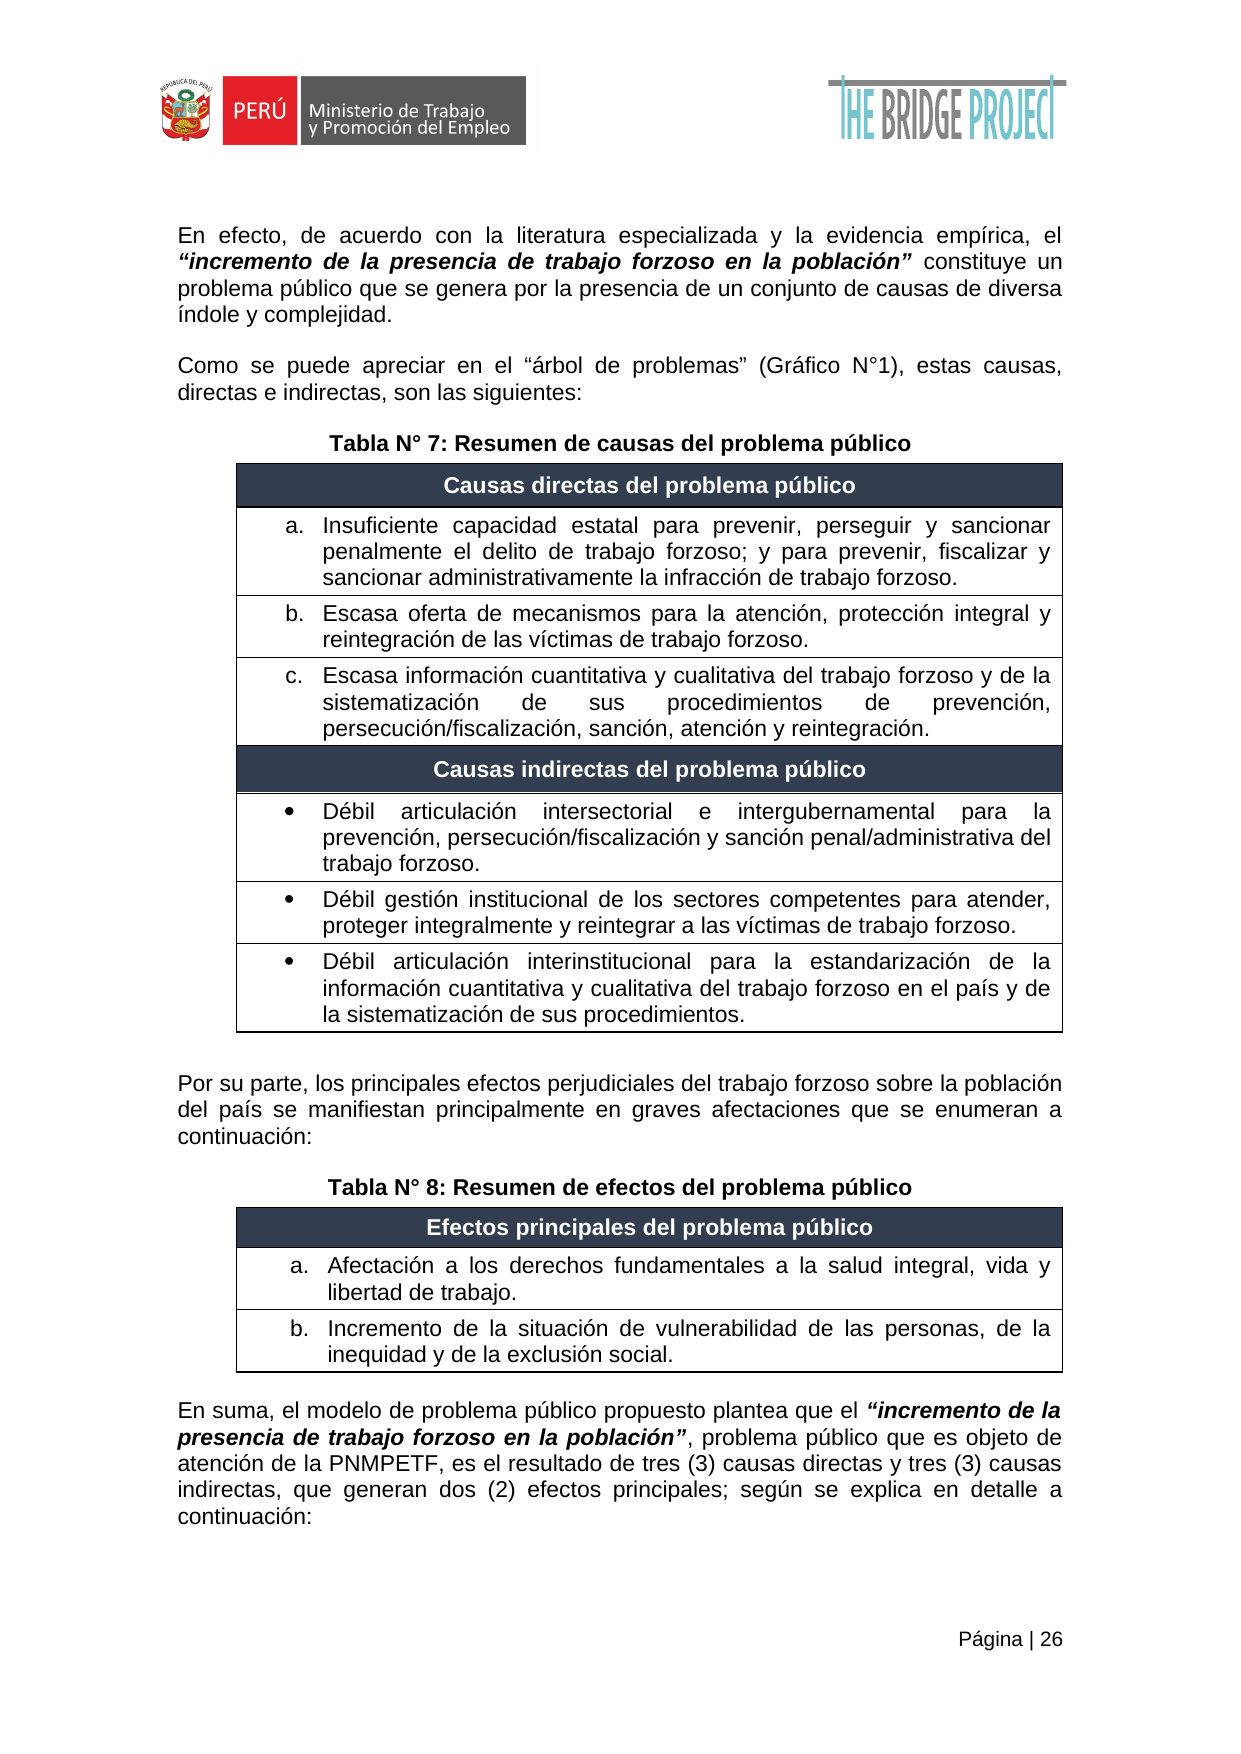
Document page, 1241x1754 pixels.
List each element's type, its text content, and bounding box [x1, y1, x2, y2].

text En efecto, de acuerdo con la literatura especializada y la evidencia empírica, el “incremento de la presencia de trabajo forzoso en la población” constituye un problema público que se genera por la presencia de un conjunto de causas de diversa índole y complejidad. [177, 222, 1063, 327]
table_cell Causas indirectas del problema público [237, 746, 1062, 792]
table_cell Débil articulación intersectorial e intergubernamental para la prevención, persecución/fiscalización y sanción penal/administrativa del trabajo forzoso. [237, 794, 1062, 881]
table_cell Incremento de la situación de vulnerabilidad de las personas, de la inequidad y de la exclusión social. [237, 1310, 1062, 1371]
text Tabla N° 7: Resumen de causas del problema público [177, 430, 1063, 456]
table_header Causas directas del problema público [237, 464, 1062, 506]
table_cell Débil gestión institucional de los sectores competentes para atender, proteger integralmente y reintegrar a las víctimas de trabajo forzoso. [237, 882, 1062, 943]
picture [828, 75, 1067, 153]
text En suma, el modelo de problema público propuesto plantea que el “incremento de la presencia de trabajo forzoso en la población”, problema público que es objeto de atención de la PNMPETF, es el resultado de tres (3) causas directas y tres (3) causas indirectas, que generan dos (2) efectos principales; según se explica en detalle a continuación: [177, 1397, 1063, 1529]
text Como se puede apreciar en el “árbol de problemas” (Gráfico N°1), estas causas, directas e indirectas, son las siguientes: [177, 352, 1063, 405]
text Por su parte, los principales efectos perjudiciales del trabajo forzoso sobre la población del país se manifiestan principalmente en graves afectaciones que se enumeran a continuación: [177, 1070, 1063, 1149]
table_cell Débil articulación interinstitucional para la estandarización de la información cuantitativa y cualitativa del trabajo forzoso en el país y de la sistematización de sus procedimientos. [237, 944, 1062, 1031]
text Tabla N° 8: Resumen de efectos del problema público [177, 1174, 1063, 1200]
table_header Efectos principales del problema público [237, 1208, 1062, 1247]
table_cell Escasa oferta de mecanismos para la atención, protección integral y reintegración de las víctimas de trabajo forzoso. [237, 596, 1062, 657]
table_cell Afectación a los derechos fundamentales a la salud integral, vida y libertad de trabajo. [237, 1248, 1062, 1309]
table_cell Insuficiente capacidad estatal para prevenir, perseguir y sancionar penalmente el delito de trabajo forzoso; y para prevenir, fiscalizar y sancionar administrativamente la infracción de trabajo forzoso. [237, 508, 1062, 595]
table_cell Escasa información cuantitativa y cualitativa del trabajo forzoso y de la sistematización de sus procedimientos de prevención, persecución/fiscalización, sanción, atención y reintegración. [237, 658, 1062, 745]
picture [126, 60, 543, 159]
